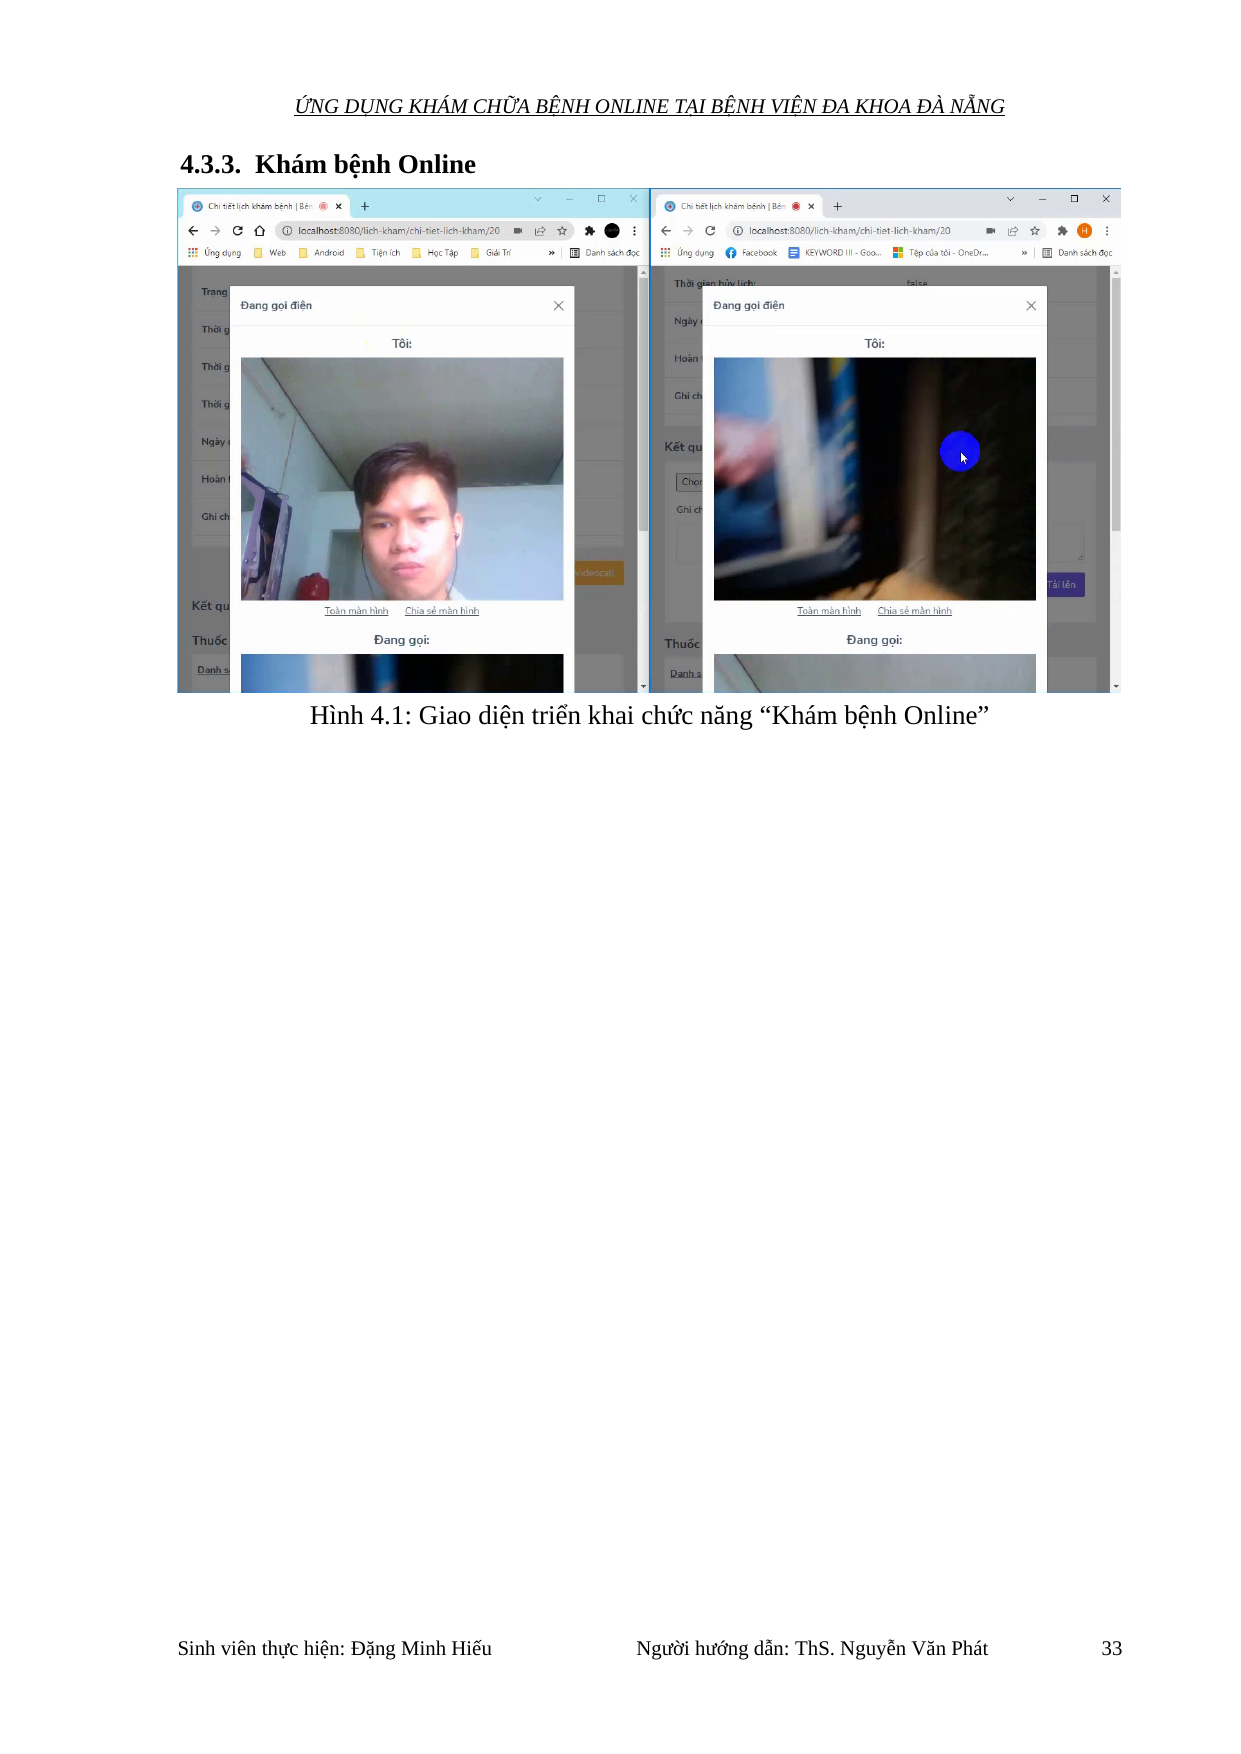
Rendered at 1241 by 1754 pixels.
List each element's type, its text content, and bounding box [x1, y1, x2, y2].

subtitle Giao diện triển khai chức năng “Khám bệnh Online” [177, 699, 1122, 730]
subtitle Khám bệnh Online [180, 148, 1122, 179]
picture [177, 188, 1121, 693]
